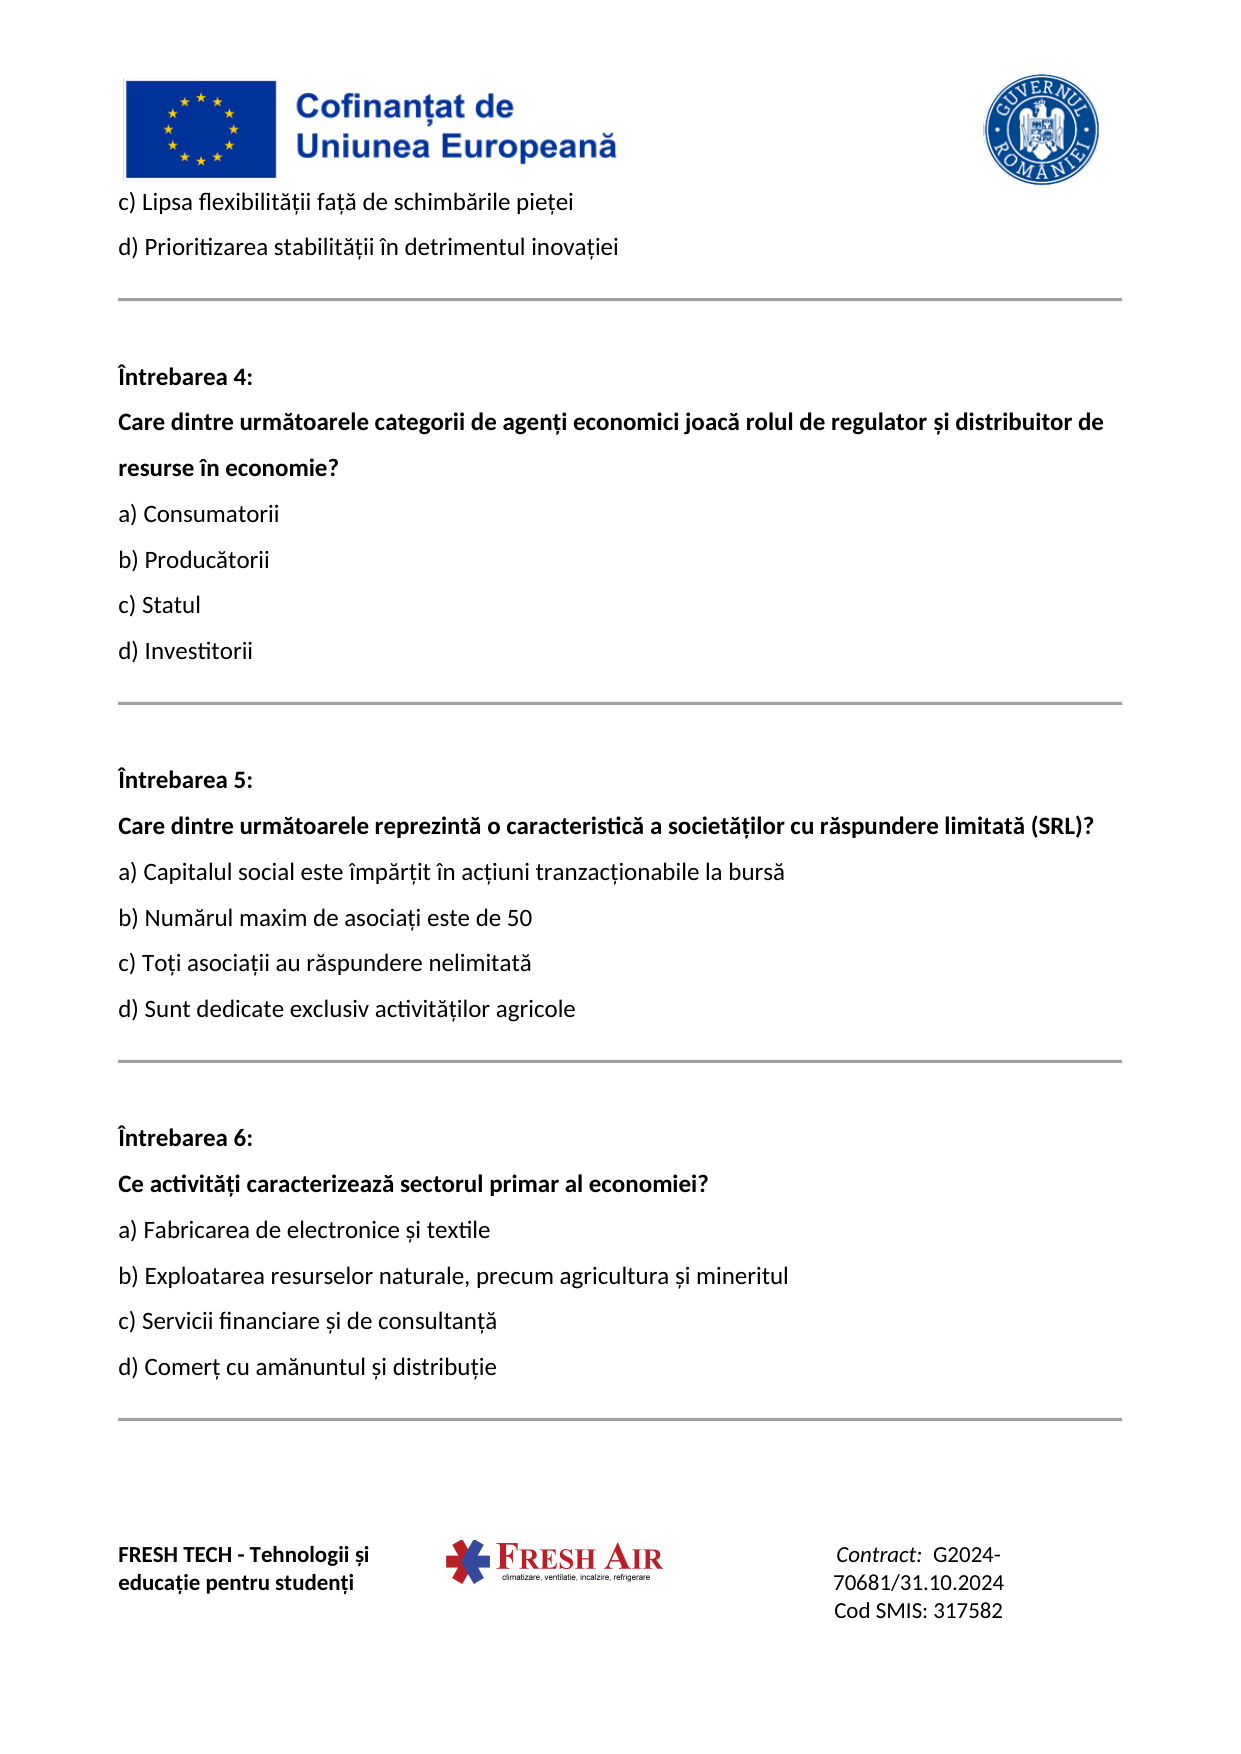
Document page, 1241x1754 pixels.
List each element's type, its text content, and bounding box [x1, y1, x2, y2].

text Întrebarea 5: Care dintre următoarele reprezintă o caracteristică a societăților cu răspundere limitată (SRL)? a) Capitalul social este împărțit în acțiuni tranzacționabile la bursă b) Numărul maxim de asociați este de 50 c) Toți asociații au răspundere nelimitată d) Sunt dedicate exclusiv activităților agricole [118, 764, 1122, 1024]
text Întrebarea 6: Ce activități caracterizează sectorul primar al economiei? a) Fabricarea de electronice și textile b) Exploatarea resurselor naturale, precum agricultura și mineritul c) Servicii financiare și de consultanță d) Comerț cu amănuntul și distribuție [118, 1123, 1122, 1382]
picture [118, 73, 1100, 186]
text Întrebarea 4: Care dintre următoarele categorii de agenți economici joacă rolul de regulator și distribuitor de resurse în economie? a) Consumatorii b) Producătorii c) Statul d) Investitorii [118, 361, 1122, 666]
picture [442, 1540, 672, 1584]
